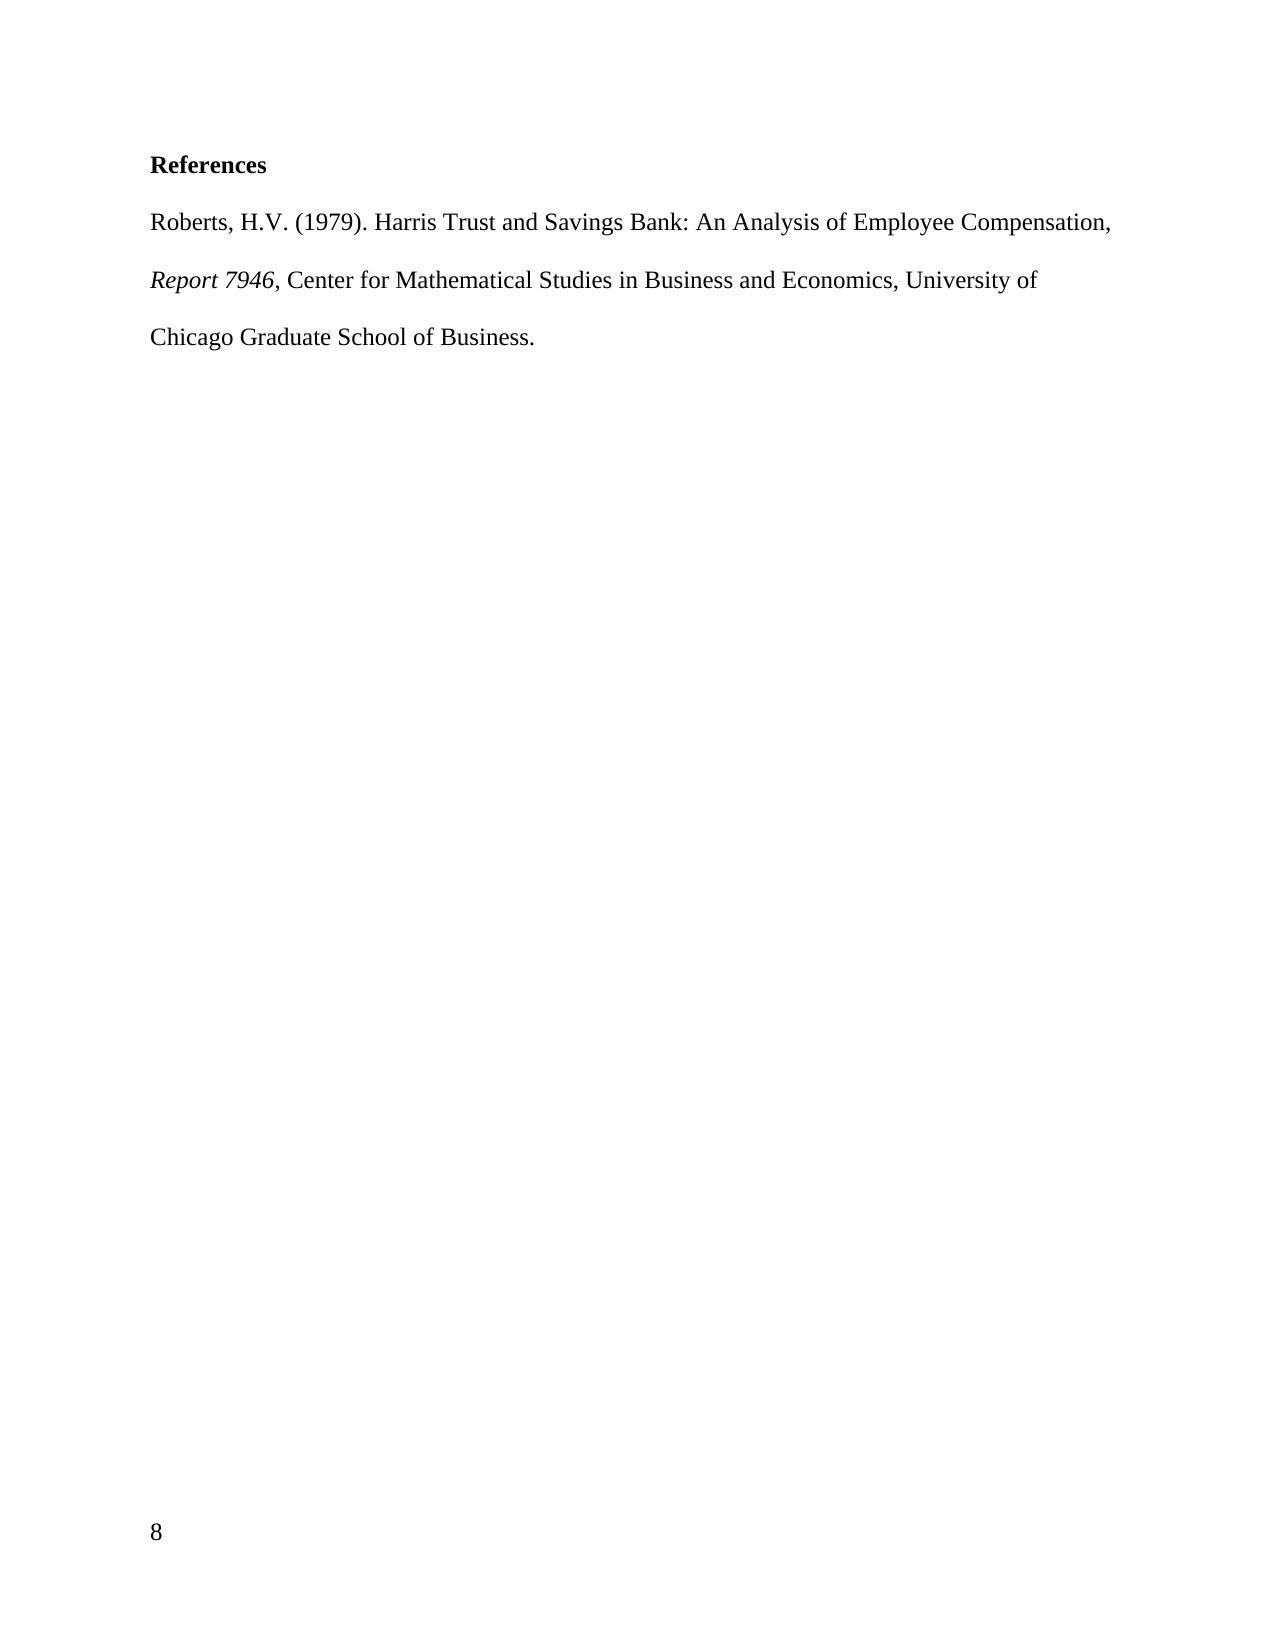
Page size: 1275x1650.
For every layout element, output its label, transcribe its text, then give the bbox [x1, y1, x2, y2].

text References [150, 150, 1125, 179]
text Roberts, H.V. (1979). Harris Trust and Savings Bank: An Analysis of Employee Compensation, Report 7946, Center for Mathematical Studies in Business and Economics, University of Chicago Graduate School of Business. [150, 207, 1125, 351]
